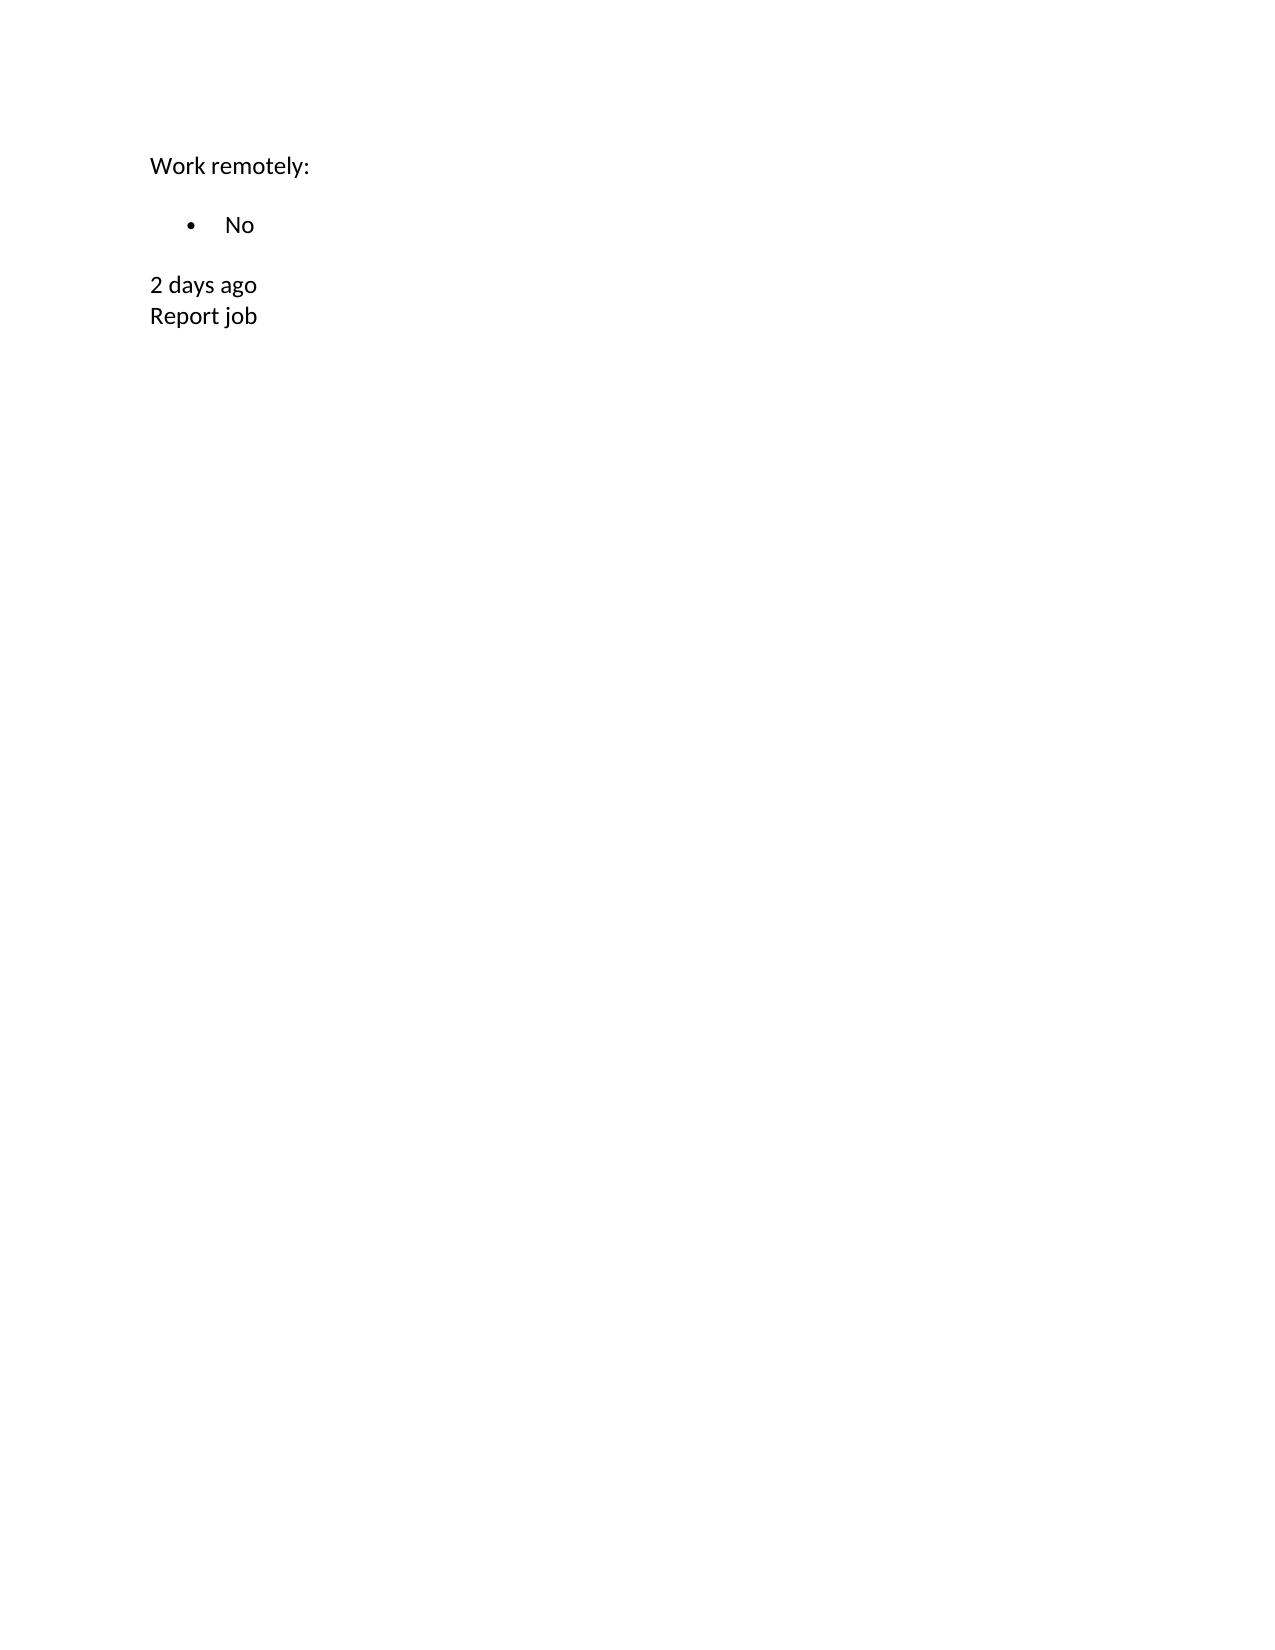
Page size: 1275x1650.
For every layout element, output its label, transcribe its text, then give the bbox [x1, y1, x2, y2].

text Report job [150, 300, 1125, 330]
text Work remotely: [150, 150, 1125, 181]
text 2 days ago [150, 269, 1125, 300]
list No [187, 210, 1125, 240]
